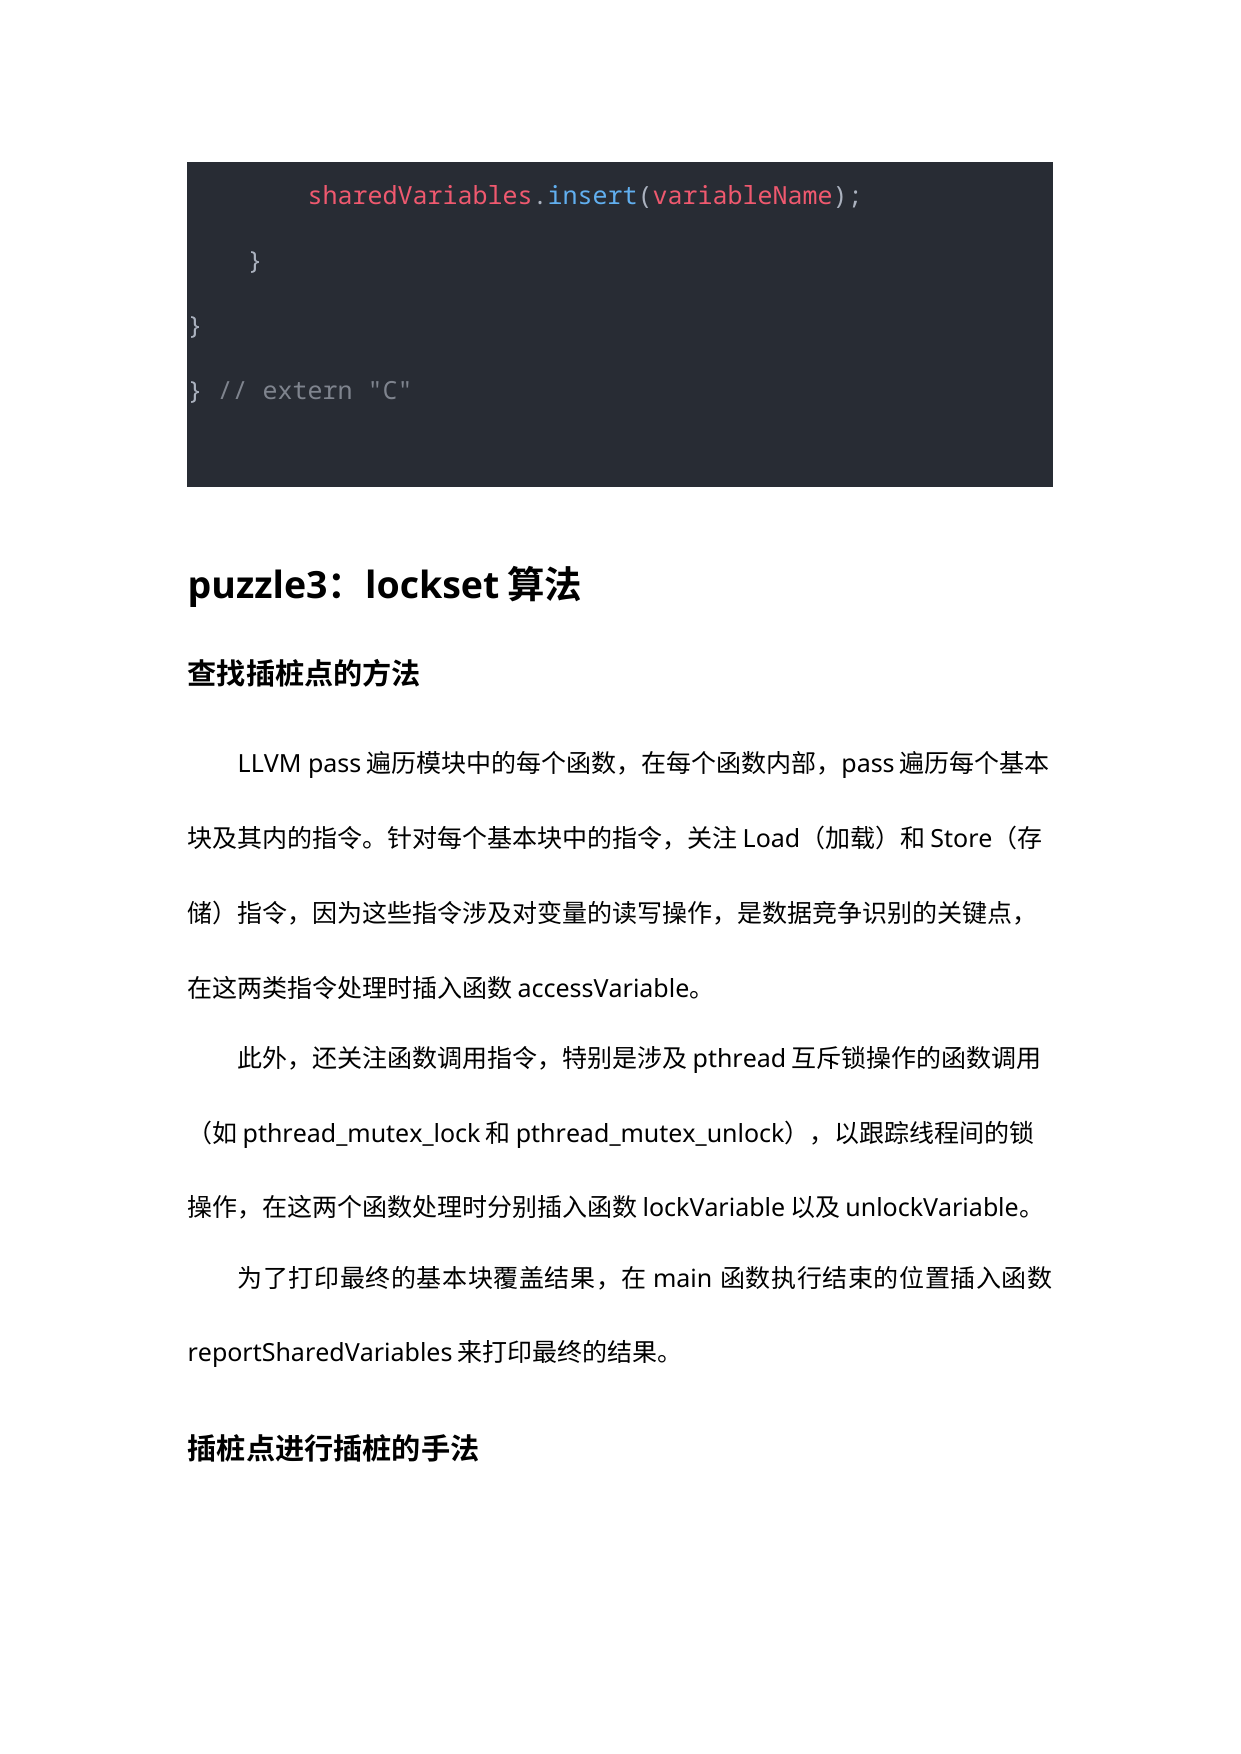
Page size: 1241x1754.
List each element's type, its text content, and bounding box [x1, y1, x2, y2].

text LLVM pass遍历模块中的每个函数，在每个函数内部，pass遍历每个基本块及其内的指令。针对每个基本块中的指令，关注Load（加载）和Store（存储）指令，因为这些指令涉及对变量的读写操作，是数据竞争识别的关键点，在这两类指令处理时插入函数accessVariable。 [187, 729, 1053, 1019]
subtitle puzzle3：lockset算法 [187, 549, 1053, 614]
text } // extern "C" [187, 357, 1053, 422]
text } [187, 227, 1053, 292]
text } [187, 292, 1053, 357]
subtitle 插桩点进行插桩的手法 [187, 1414, 1053, 1479]
text sharedVariables.insert(variableName); [187, 162, 1053, 227]
subtitle 查找插桩点的方法 [187, 639, 1053, 704]
text 为了打印最终的基本块覆盖结果，在main 函数执行结束的位置插入函数 reportSharedVariables来打印最终的结果。 [187, 1244, 1053, 1383]
text 此外，还关注函数调用指令，特别是涉及pthread互斥锁操作的函数调用（如pthread_mutex_lock和pthread_mutex_unlock），以跟踪线程间的锁操作，在这两个函数处理时分别插入函数lockVariable以及unlockVariable。 [187, 1024, 1053, 1238]
